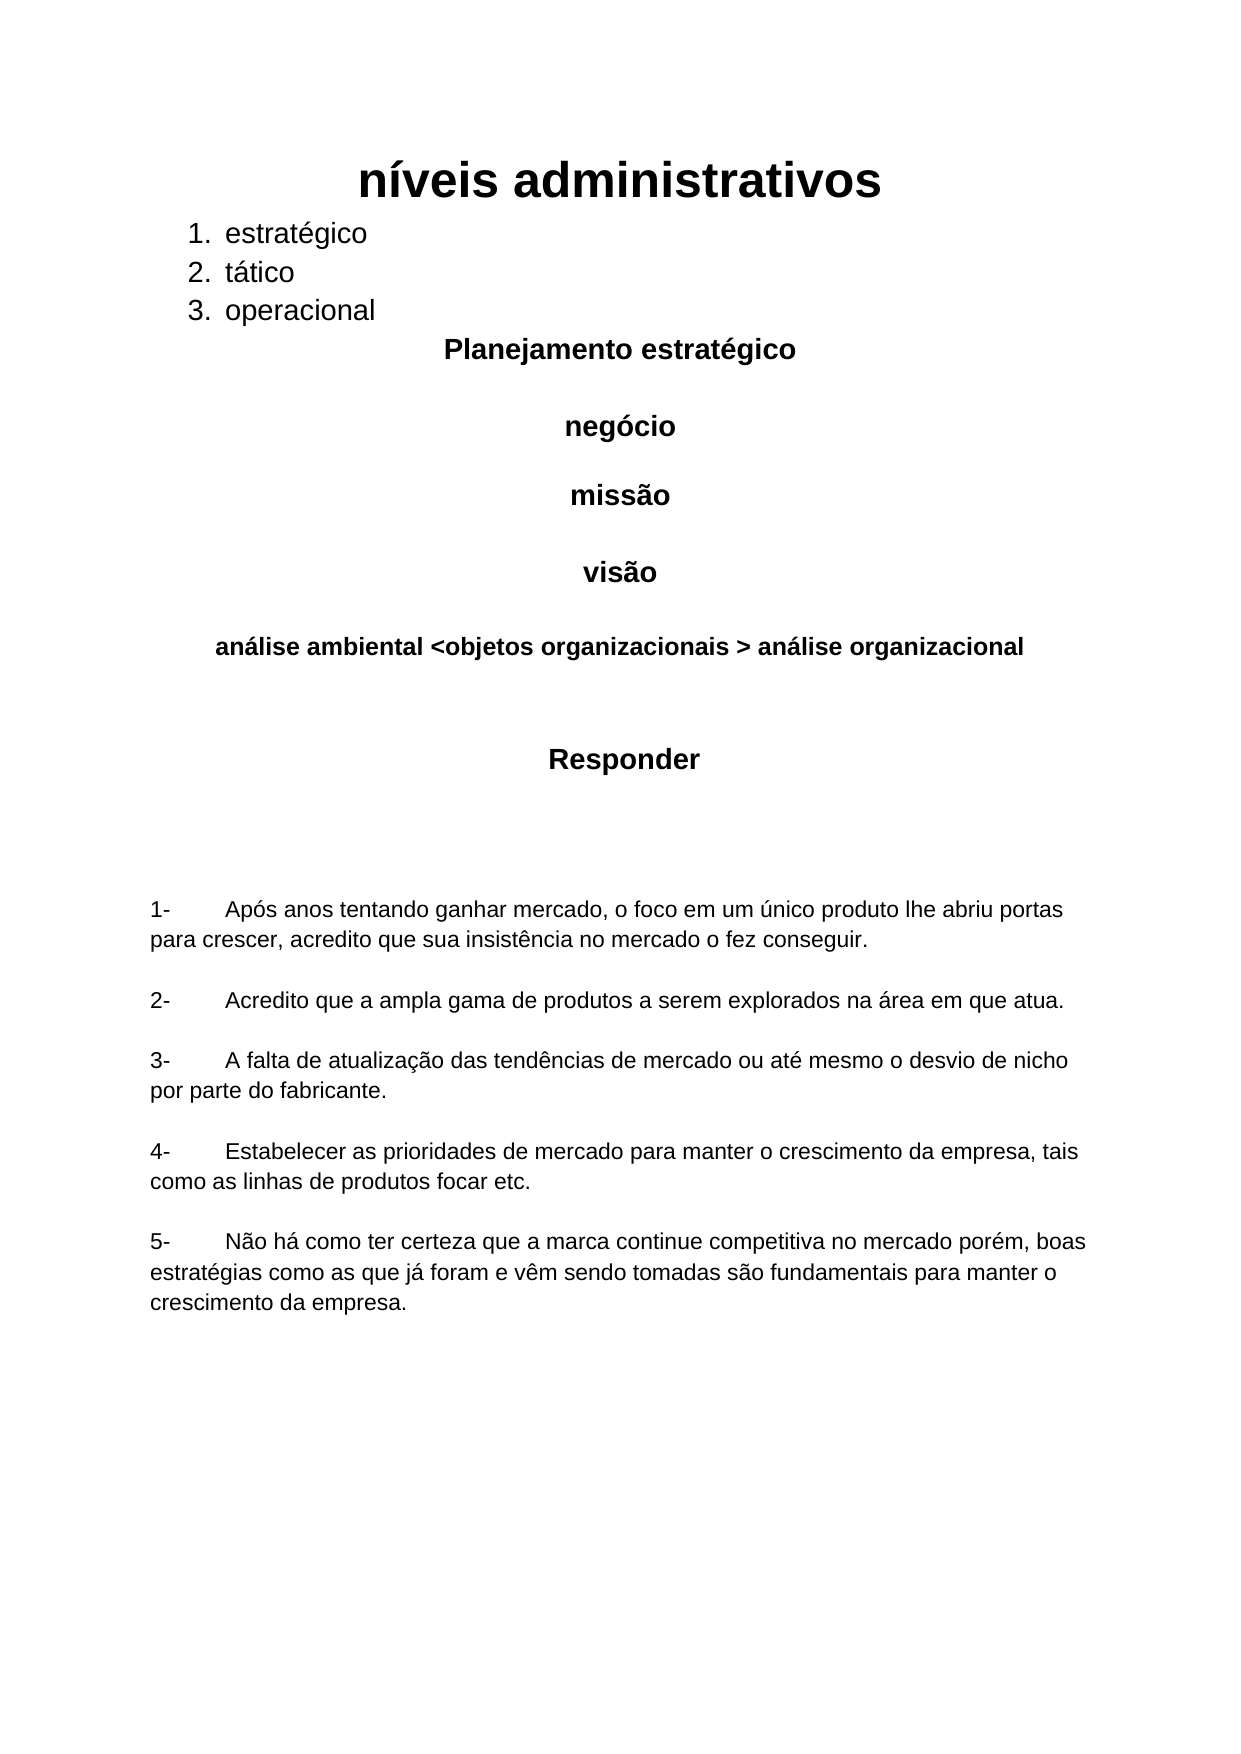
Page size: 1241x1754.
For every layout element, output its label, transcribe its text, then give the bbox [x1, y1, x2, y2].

text 2- Acredito que a ampla gama de produtos a serem explorados na área em que atua. [150, 987, 1090, 1013]
list tático [187, 254, 1090, 288]
text missão [150, 477, 1090, 511]
text 3- A falta de atualização das tendências de mercado ou até mesmo o desvio de nicho por parte do fabricante. [150, 1047, 1090, 1103]
text visão [150, 554, 1090, 588]
list estratégico [187, 216, 1090, 249]
text Planejamento estratégico [150, 332, 1090, 365]
text 5- Não há como ter certeza que a marca continue competitiva no mercado porém, boas estratégias como as que já foram e vêm sendo tomadas são fundamentais para manter o crescimento da empresa. [150, 1228, 1090, 1315]
text negócio [150, 409, 1090, 442]
list operacional [187, 293, 1090, 327]
text análise ambiental <objetos organizacionais > análise organizacional [150, 632, 1090, 660]
text 4- Estabelecer as prioridades de mercado para manter o crescimento da empresa, tais como as linhas de produtos focar etc. [150, 1138, 1090, 1194]
text 1- Após anos tentando ganhar mercado, o foco em um único produto lhe abriu portas para crescer, acredito que sua insistência no mercado o fez conseguir. [150, 896, 1090, 952]
text níveis administrativos [150, 150, 1090, 207]
text Responder [150, 742, 1090, 775]
